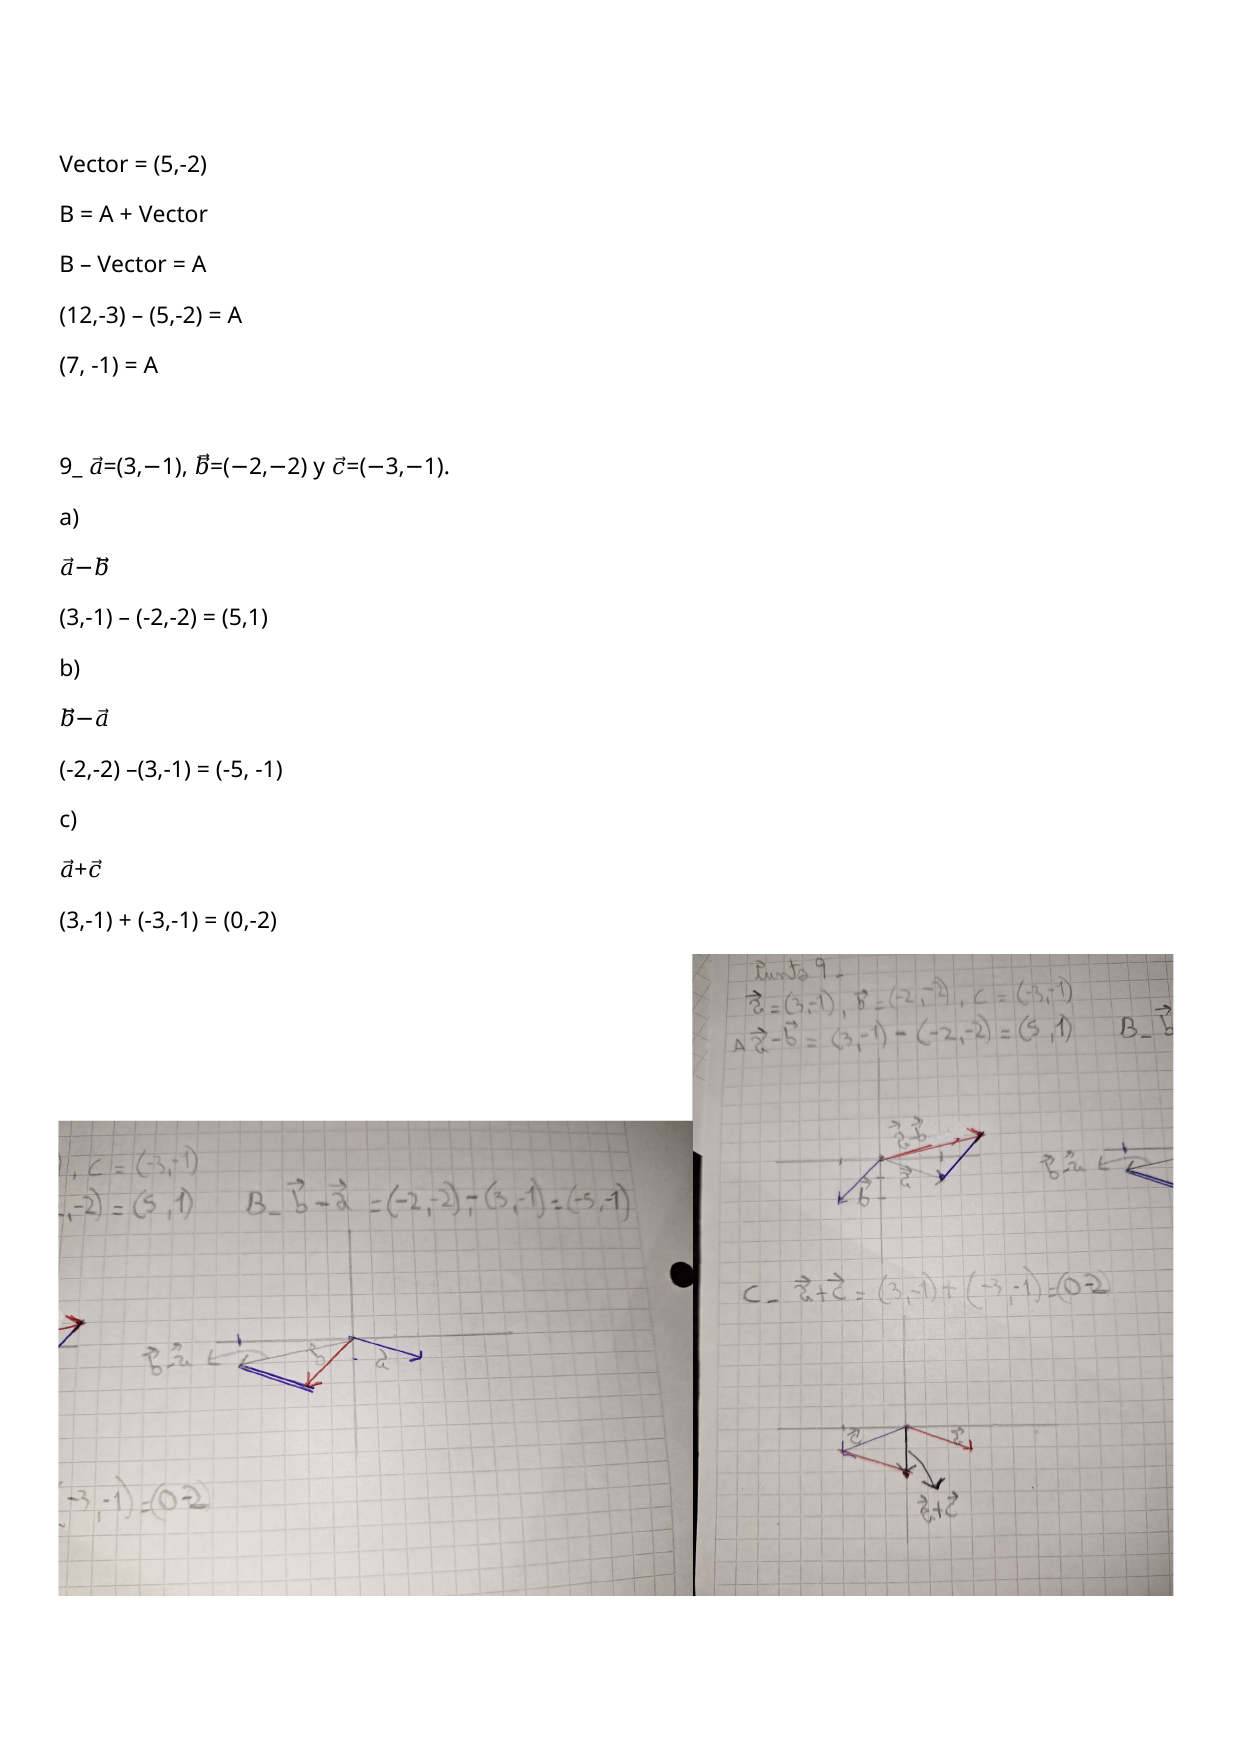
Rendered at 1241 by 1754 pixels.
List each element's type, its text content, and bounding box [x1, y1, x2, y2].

text 𝑎⃗+𝑐⃗ [59, 853, 1181, 885]
text (3,-1) – (-2,-2) = (5,1) [59, 601, 1181, 633]
text 9_ 𝑎⃗=(3,−1), 𝑏⃗⃗=(−2,−2) y 𝑐⃗=(−3,−1). [59, 450, 1181, 481]
text Vector = (5,-2) [59, 148, 1181, 179]
text (12,-3) – (5,-2) = A [59, 299, 1181, 330]
text (-2,-2) –(3,-1) = (-5, -1) [59, 753, 1181, 784]
text (7, -1) = A [59, 349, 1181, 381]
text B – Vector = A [59, 248, 1181, 280]
text B = A + Vector [59, 198, 1181, 229]
text a) [59, 501, 1181, 532]
text (3,-1) + (-3,-1) = (0,-2) [59, 904, 1181, 935]
text 𝑎⃗−𝑏⃗⃗ [59, 551, 1181, 582]
text c) [59, 803, 1181, 834]
text 𝑏⃗⃗−𝑎⃗ [59, 702, 1181, 733]
picture [59, 954, 1174, 1596]
text b) [59, 652, 1181, 683]
